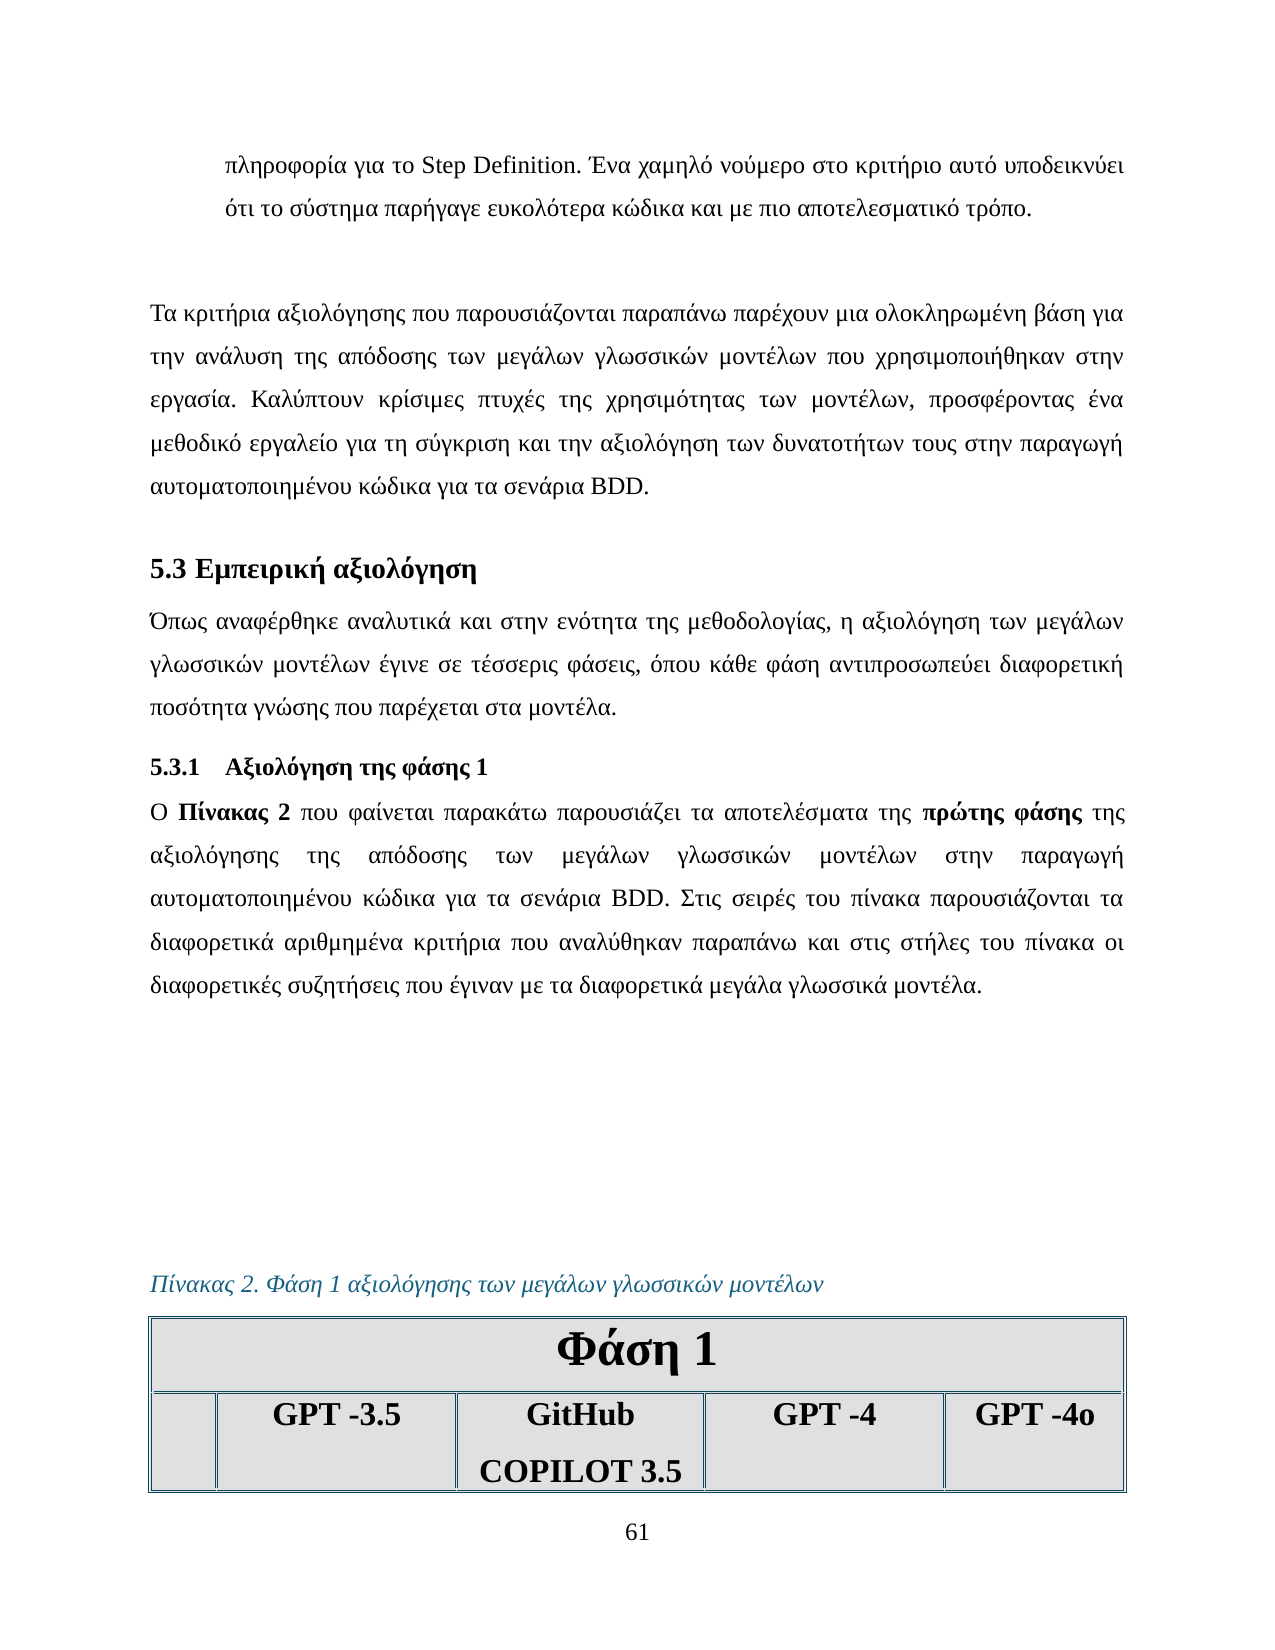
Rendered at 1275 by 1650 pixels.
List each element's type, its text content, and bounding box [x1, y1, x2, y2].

text Τα κριτήρια αξιολόγησης που παρουσιάζονται παραπάνω παρέχουν μια ολοκληρωμένη βάση για την ανάλυση της απόδοσης των μεγάλων γλωσσικών μοντέλων που χρησιμοποιήθηκαν στην εργασία. Καλύπτουν κρίσιμες πτυχές της χρησιμότητας των μοντέλων, προσφέροντας ένα μεθοδικό εργαλείο για τη σύγκριση και την αξιολόγηση των δυνατοτήτων τους στην παραγωγή αυτοματοποιημένου κώδικα για τα σενάρια BDD. [150, 298, 1125, 499]
table_cell [150, 1391, 217, 1490]
text Πίνακας 2. Φάση 1 αξιολόγησης των μεγάλων γλωσσικών μοντέλων [150, 1269, 1125, 1297]
text Ο Πίνακας 2 που φαίνεται παρακάτω παρουσιάζει τα αποτελέσματα της πρώτης φάσης της αξιολόγησης της απόδοσης των μεγάλων γλωσσικών μοντέλων στην παραγωγή αυτοματοποιημένου κώδικα για τα σενάρια BDD. Στις σειρές του πίνακα παρουσιάζονται τα διαφορετικά αριθμημένα κριτήρια που αναλύθηκαν παραπάνω και στις στήλες του πίνακα οι διαφορετικές συζητήσεις που έγιναν με τα διαφορετικά μεγάλα γλωσσικά μοντέλα. [150, 797, 1125, 998]
table_header Φάση 1 [152, 1319, 1123, 1391]
table_cell GPT -4 [704, 1392, 945, 1490]
table_cell GPT -3.5 [217, 1394, 456, 1490]
text Όπως αναφέρθηκε αναλυτικά και στην ενότητα της μεθοδολογίας, η αξιολόγηση των μεγάλων γλωσσικών μοντέλων έγινε σε τέσσερις φάσεις, όπου κάθε φάση αντιπροσωπεύει διαφορετική ποσότητα γνώσης που παρέχεται στα μοντέλα. [150, 606, 1125, 721]
subtitle Αξιολόγηση της φάσης 1 [150, 752, 1125, 781]
table_cell GPT -4o [945, 1391, 1125, 1490]
table_cell GitHub COPILOT 3.5 Turbo [456, 1394, 704, 1490]
subtitle Εμπειρική αξιολόγηση [150, 551, 1125, 585]
